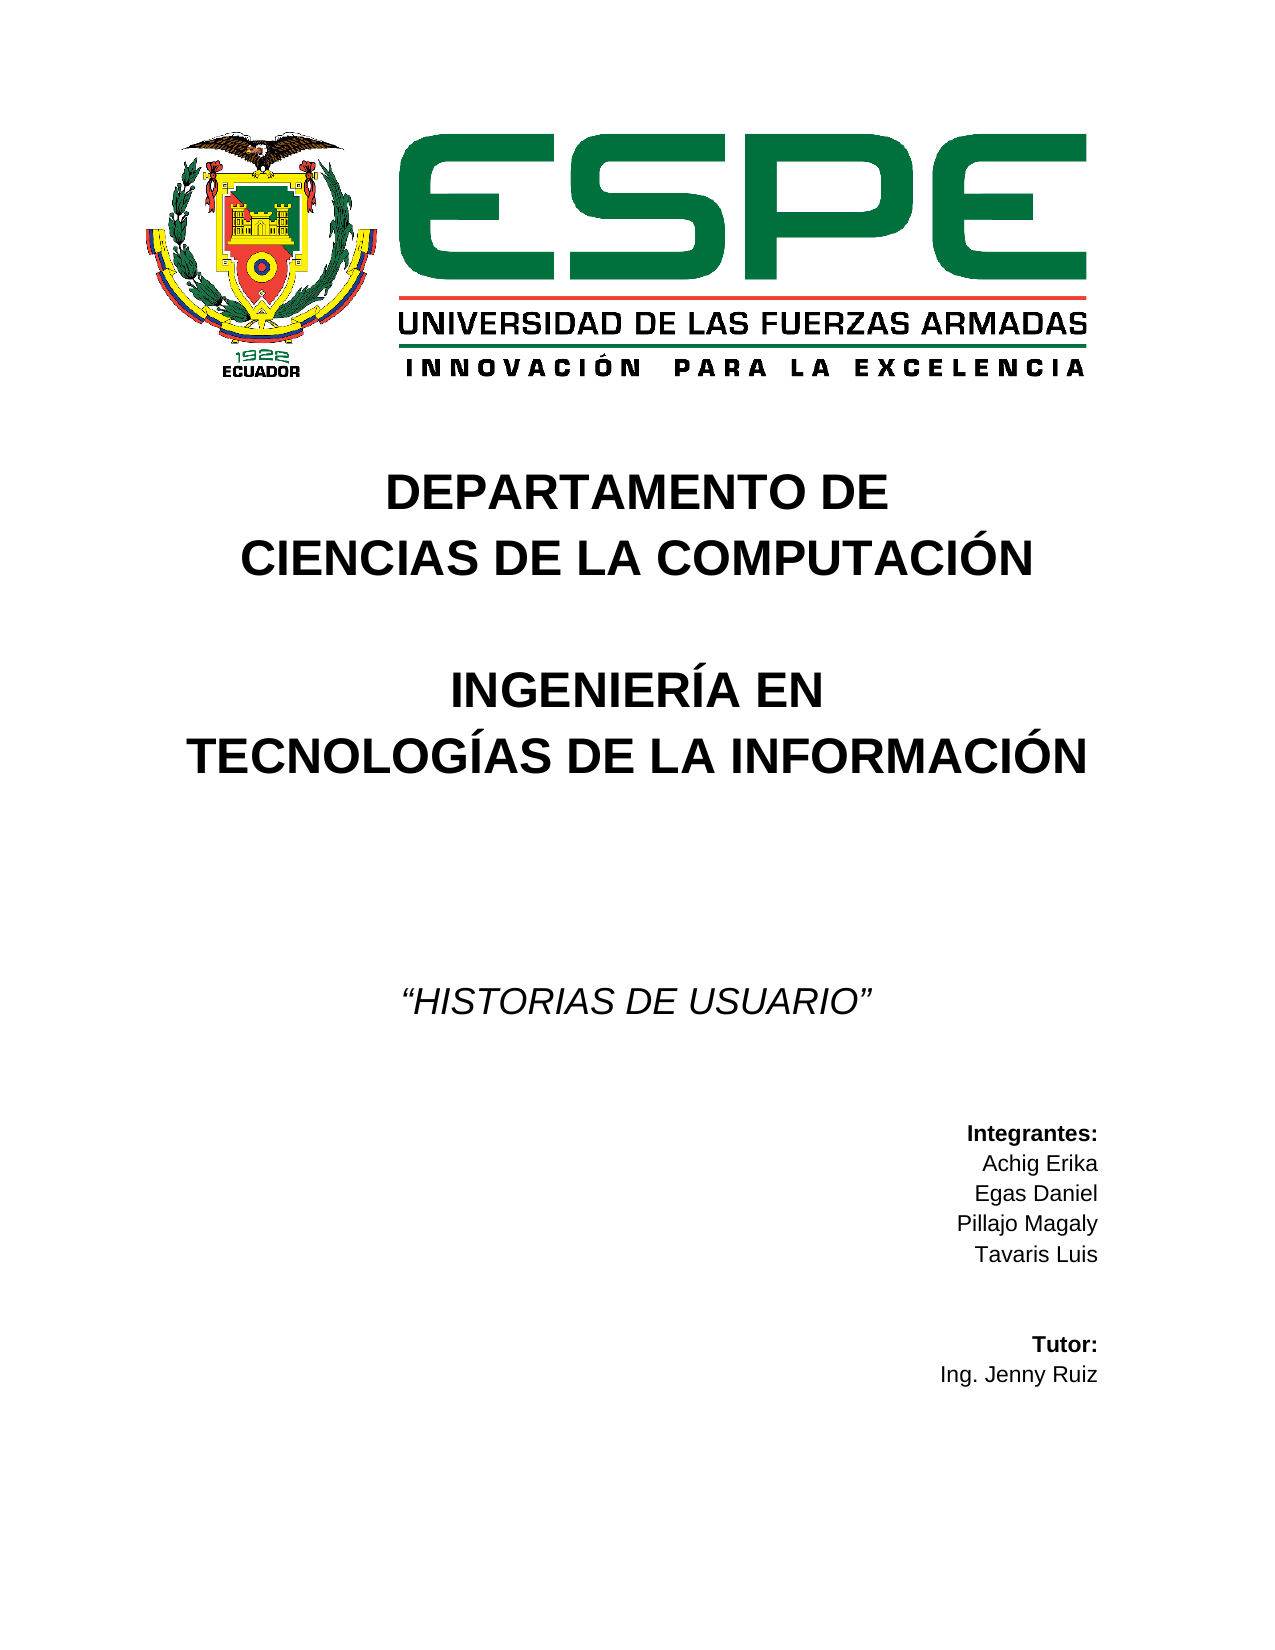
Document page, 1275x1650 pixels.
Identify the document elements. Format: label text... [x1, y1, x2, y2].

text “HISTORIAS DE USUARIO” [177, 979, 1098, 1023]
text Achig Erika [177, 1150, 1098, 1176]
text TECNOLOGÍAS DE LA INFORMACIÓN [177, 727, 1098, 784]
text Integrantes: [177, 1120, 1098, 1146]
text Ing. Jenny Ruiz [177, 1361, 1098, 1388]
text DEPARTAMENTO DE [177, 462, 1098, 520]
text CIENCIAS DE LA COMPUTACIÓN [177, 528, 1098, 586]
text Pillajo Magaly [177, 1210, 1098, 1237]
picture [146, 132, 1087, 377]
text INGENIERÍA EN [177, 661, 1098, 718]
text Tutor: [177, 1331, 1098, 1358]
text Egas Daniel [177, 1180, 1098, 1207]
text Tavaris Luis [177, 1241, 1098, 1267]
